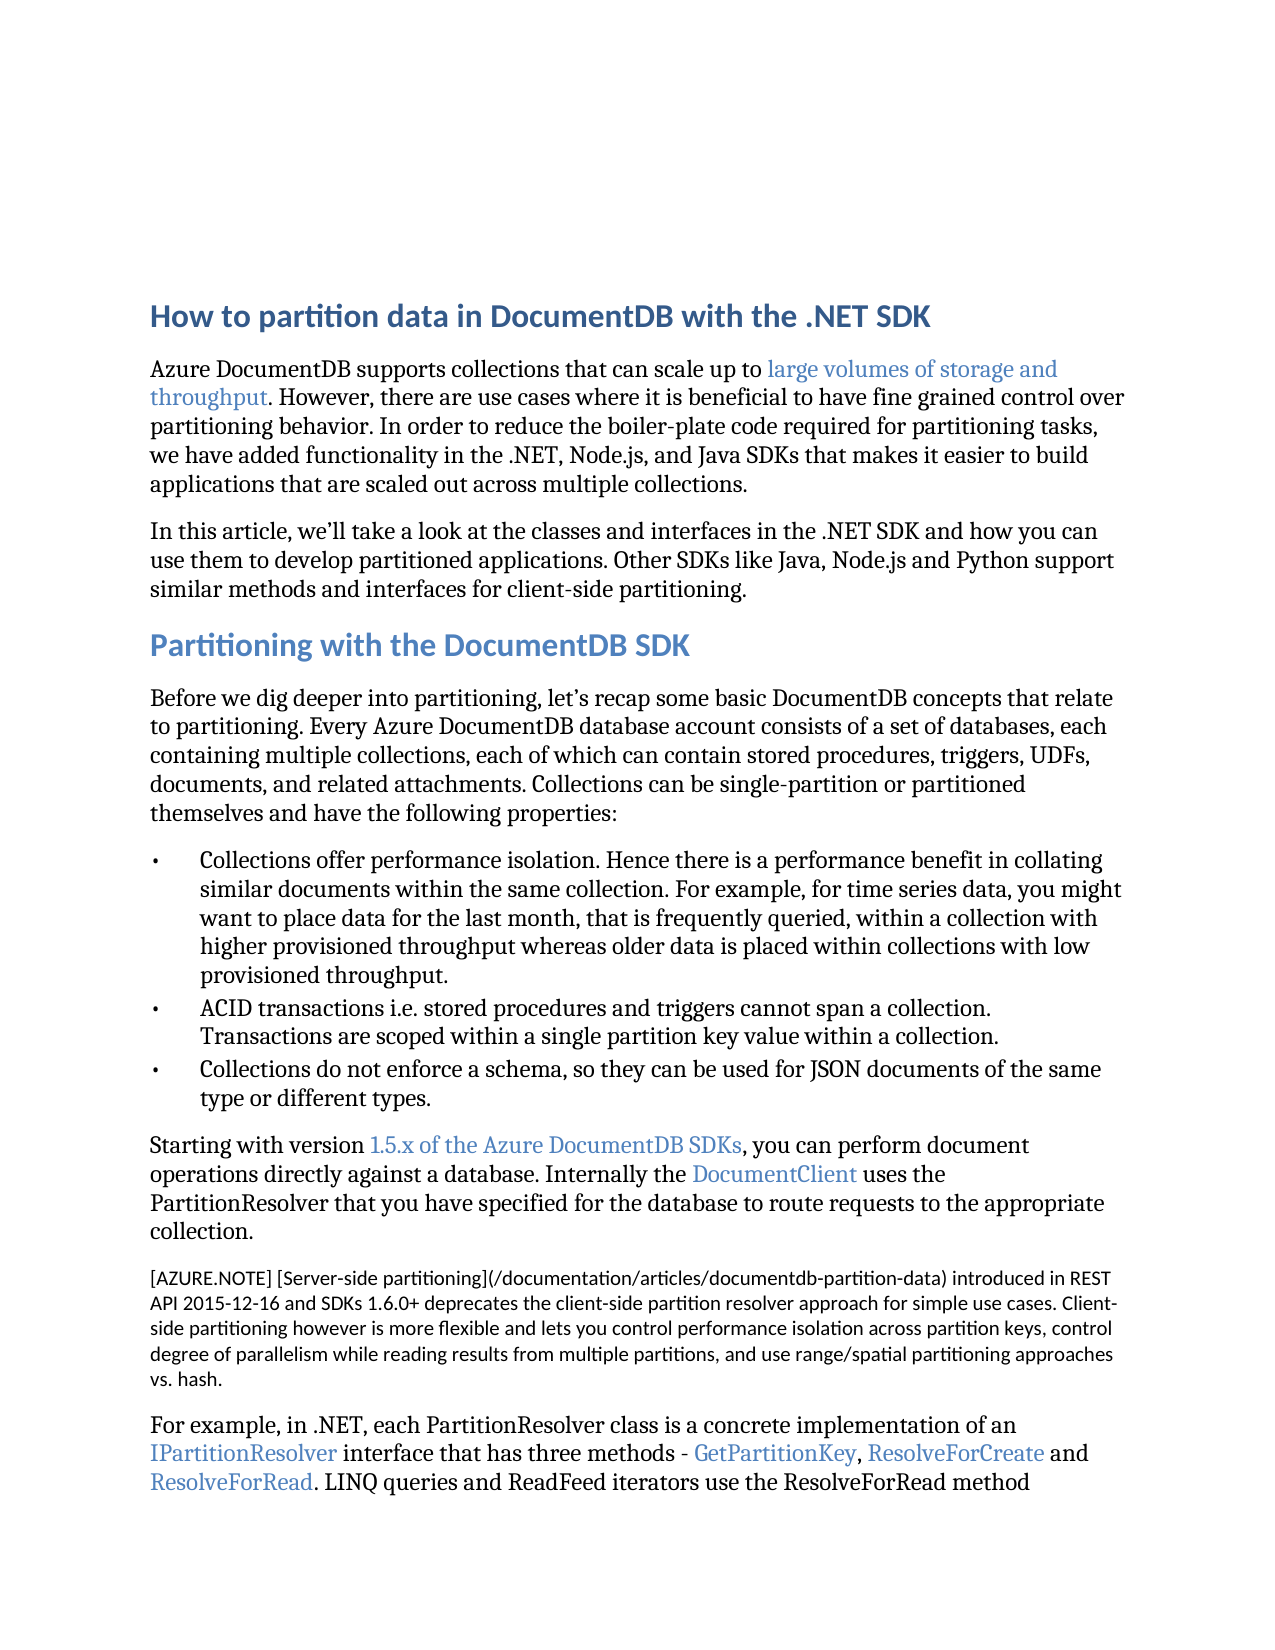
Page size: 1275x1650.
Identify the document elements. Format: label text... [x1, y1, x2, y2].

text [AZURE.NOTE] [Server-side partitioning](/documentation/articles/documentdb-partition-data) introduced in REST API 2015-12-16 and SDKs 1.6.0+ deprecates the client-side partition resolver approach for simple use cases. Client-side partitioning however is more flexible and lets you control performance isolation across partition keys, control degree of parallelism while reading results from multiple partitions, and use range/spatial partitioning approaches vs. hash. [150, 1265, 1125, 1392]
subtitle How to partition data in DocumentDB with the .NET SDK [150, 295, 1125, 336]
list Collections do not enforce a schema, so they can be used for JSON documents of the same type or different types. [150, 1055, 1125, 1112]
list ACID transactions i.e. stored procedures and triggers cannot span a collection. Transactions are scoped within a single partition key value within a collection. [150, 993, 1125, 1051]
text Before we dig deeper into partitioning, let’s recap some basic DocumentDB concepts that relate to partitioning. Every Azure DocumentDB database account consists of a set of databases, each containing multiple collections, each of which can contain stored procedures, triggers, UDFs, documents, and related attachments. Collections can be single-partition or partitioned themselves and have the following properties: [150, 683, 1125, 827]
text Starting with version 1.5.x of the Azure DocumentDB SDKs, you can perform document operations directly against a database. Internally the DocumentClient uses the PartitionResolver that you have specified for the database to route requests to the appropriate collection. [150, 1131, 1125, 1246]
text In this article, we’ll take a look at the classes and interfaces in the .NET SDK and how you can use them to develop partitioned applications. Other SDKs like Java, Node.js and Python support similar methods and interfaces for client-side partitioning. [150, 517, 1125, 603]
list Collections offer performance isolation. Hence there is a performance benefit in collating similar documents within the same collection. For example, for time series data, you might want to place data for the last month, that is frequently queried, within a collection with higher provisioned throughput whereas older data is placed within collections with low provisioned throughput. [150, 846, 1125, 990]
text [150, 1411, 1125, 1497]
text Azure DocumentDB supports collections that can scale up to large volumes of storage and throughput. However, there are use cases where it is beneficial to have fine grained control over partitioning behavior. In order to reduce the boiler-plate code required for partitioning tasks, we have added functionality in the .NET, Node.js, and Java SDKs that makes it easier to build applications that are scaled out across multiple collections. [150, 354, 1125, 498]
subtitle Partitioning with the DocumentDB SDK [150, 624, 1125, 665]
